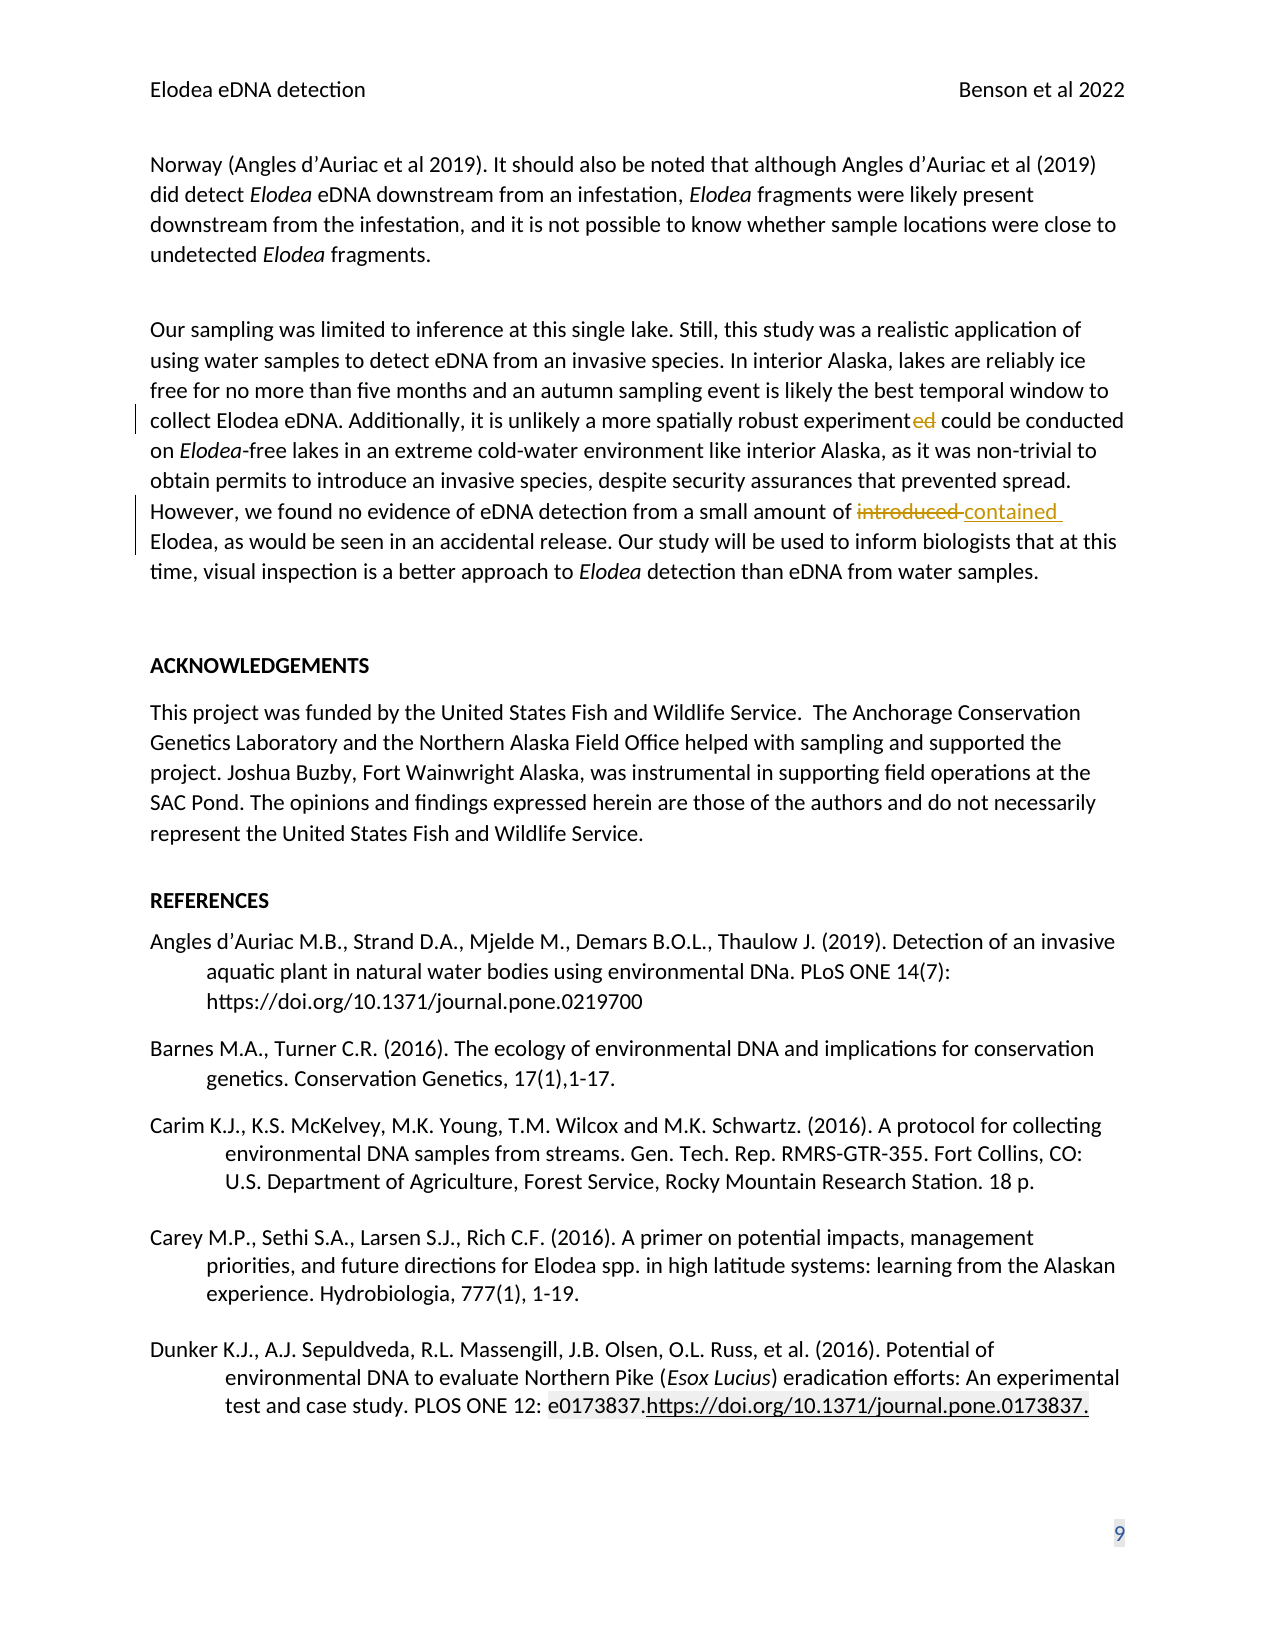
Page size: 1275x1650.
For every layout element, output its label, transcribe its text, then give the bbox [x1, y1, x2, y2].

text Dunker K.J., A.J. Sepuldveda, R.L. Massengill, J.B. Olsen, O.L. Russ, et al. (2016). Potential of environmental DNA to evaluate Northern Pike (Esox Lucius) eradication efforts: An experimental test and case study. PLOS ONE 12: e0173837.https://doi.org/10.1371/journal.pone.0173837. [150, 1335, 1125, 1419]
text Carim K.J., K.S. McKelvey, M.K. Young, T.M. Wilcox and M.K. Schwartz. (2016). A protocol for collecting environmental DNA samples from streams. Gen. Tech. Rep. RMRS-GTR-355. Fort Collins, CO: U.S. Department of Agriculture, Forest Service, Rocky Mountain Research Station. 18 p. [150, 1111, 1125, 1195]
text Barnes M.A., Turner C.R. (2016). The ecology of environmental DNA and implications for conservation genetics. Conservation Genetics, 17(1),1-17. [150, 1034, 1125, 1092]
text This project was funded by the United States Fish and Wildlife Service. The Anchorage Conservation Genetics Laboratory and the Northern Alaska Field Office helped with sampling and supported the project. Joshua Buzby, Fort Wainwright Alaska, was instrumental in supporting field operations at the SAC Pond. The opinions and findings expressed herein are those of the authors and do not necessarily represent the United States Fish and Wildlife Service. [150, 698, 1125, 847]
text ACKNOWLEDGEMENTS [150, 651, 1125, 679]
text Carey M.P., Sethi S.A., Larsen S.J., Rich C.F. (2016). A primer on potential impacts, management priorities, and future directions for Elodea spp. in high latitude systems: learning from the Alaskan experience. Hydrobiologia, 777(1), 1-19. [150, 1223, 1125, 1307]
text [150, 150, 1125, 269]
subtitle REFERENCES [150, 886, 1125, 914]
text Our sampling was limited to inference at this single lake. Still, this study was a realistic application of using water samples to detect eDNA from an invasive species. In interior Alaska, lakes are reliably ice free for no more than five months and an autumn sampling event is likely the best temporal window to collect Elodea eDNA. Additionally, it is unlikely a more spatially robust experiment could be conducted on Elodea-free lakes in an extreme cold-water environment like interior Alaska, as it was non-trivial to obtain permits to introduce an invasive species, despite security assurances that prevented spread. However, we found no evidence of eDNA detection from a small amount of Elodea, as would be seen in an accidental release. Our study will be used to inform biologists that at this time, visual inspection is a better approach to Elodea detection than eDNA from water samples. [150, 316, 1125, 585]
text Angles d’Auriac M.B., Strand D.A., Mjelde M., Demars B.O.L., Thaulow J. (2019). Detection of an invasive aquatic plant in natural water bodies using environmental DNa. PLoS ONE 14(7): https://doi.org/10.1371/journal.pone.0219700 [150, 927, 1125, 1015]
